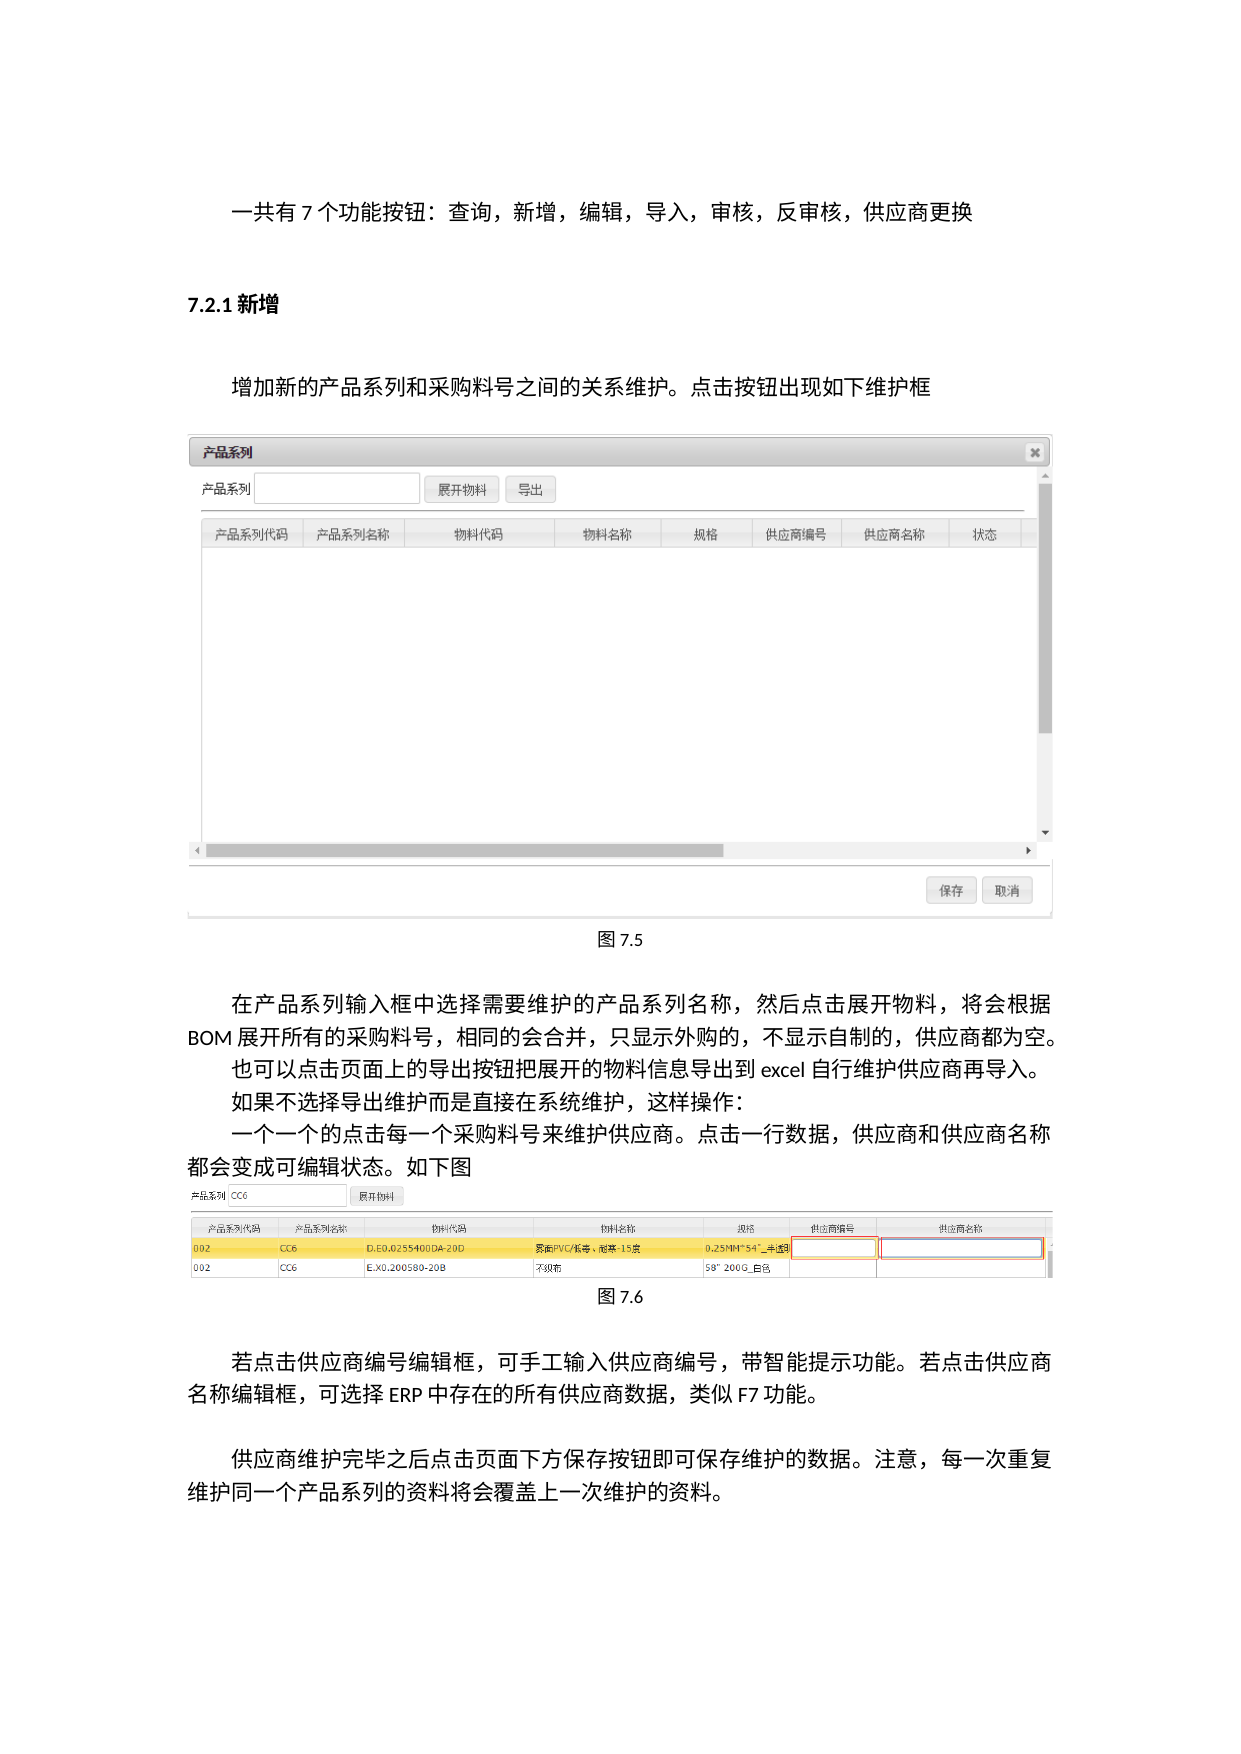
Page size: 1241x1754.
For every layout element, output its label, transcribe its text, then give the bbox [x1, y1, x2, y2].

text 一共有7个功能按钮：查询，新增，编辑，导入，审核，反审核，供应商更换 [187, 194, 1053, 227]
picture [187, 1181, 1053, 1278]
text 图7.6 [187, 1279, 1053, 1312]
text 增加新的产品系列和采购料号之间的关系维护。点击按钮出现如下维护框 [187, 369, 1053, 402]
text 如果不选择导出维护而是直接在系统维护，这样操作： [187, 1084, 1053, 1117]
text 若点击供应商编号编辑框，可手工输入供应商编号，带智能提示功能。若点击供应商名称编辑框，可选择ERP中存在的所有供应商数据，类似F7功能。 [187, 1344, 1053, 1409]
text 一个一个的点击每一个采购料号来维护供应商。点击一行数据，供应商和供应商名称都会变成可编辑状态。如下图 [187, 1117, 1053, 1181]
text 图7.5 [187, 922, 1053, 954]
picture [187, 434, 1053, 919]
text 在产品系列输入框中选择需要维护的产品系列名称，然后点击展开物料，将会根据BOM展开所有的采购料号，相同的会合并，只显示外购的，不显示自制的，供应商都为空。 [187, 987, 1053, 1052]
text 供应商维护完毕之后点击页面下方保存按钮即可保存维护的数据。注意，每一次重复维护同一个产品系列的资料将会覆盖上一次维护的资料。 [187, 1442, 1053, 1507]
text 也可以点击页面上的导出按钮把展开的物料信息导出到excel自行维护供应商再导入。 [187, 1052, 1053, 1084]
subtitle 7.2.1新增 [187, 287, 1053, 319]
